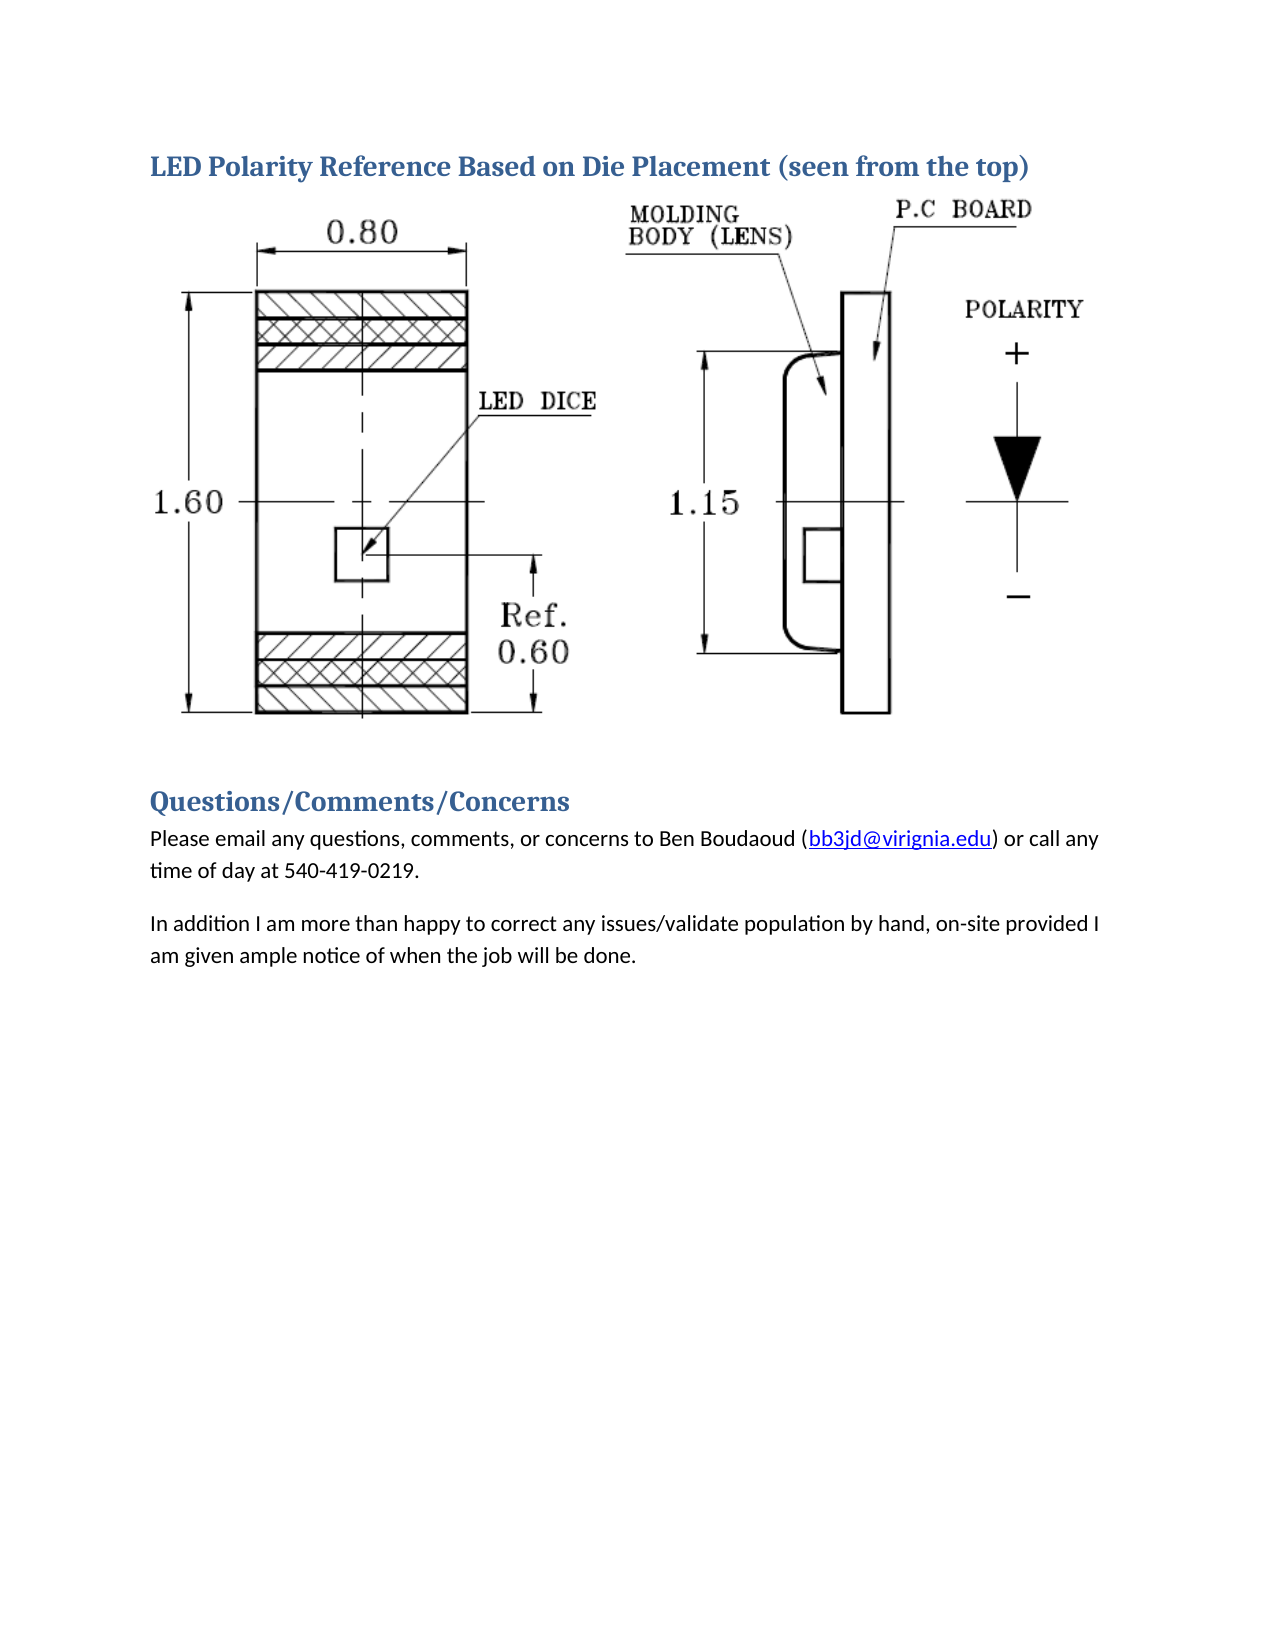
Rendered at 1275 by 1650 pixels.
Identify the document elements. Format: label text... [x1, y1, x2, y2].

text Please email any questions, comments, or concerns to Ben Boudaoud (bb3jd@virignia.edu) or call any time of day at 540-419-0219. [150, 824, 1125, 884]
picture [150, 188, 1125, 731]
subtitle Questions/Comments/Concerns [150, 785, 1125, 819]
subtitle LED Polarity Reference Based on Die Placement (seen from the top) [150, 150, 1125, 183]
text In addition I am more than happy to correct any issues/validate population by hand, on-site provided I am given ample notice of when the job will be done. [150, 909, 1125, 969]
